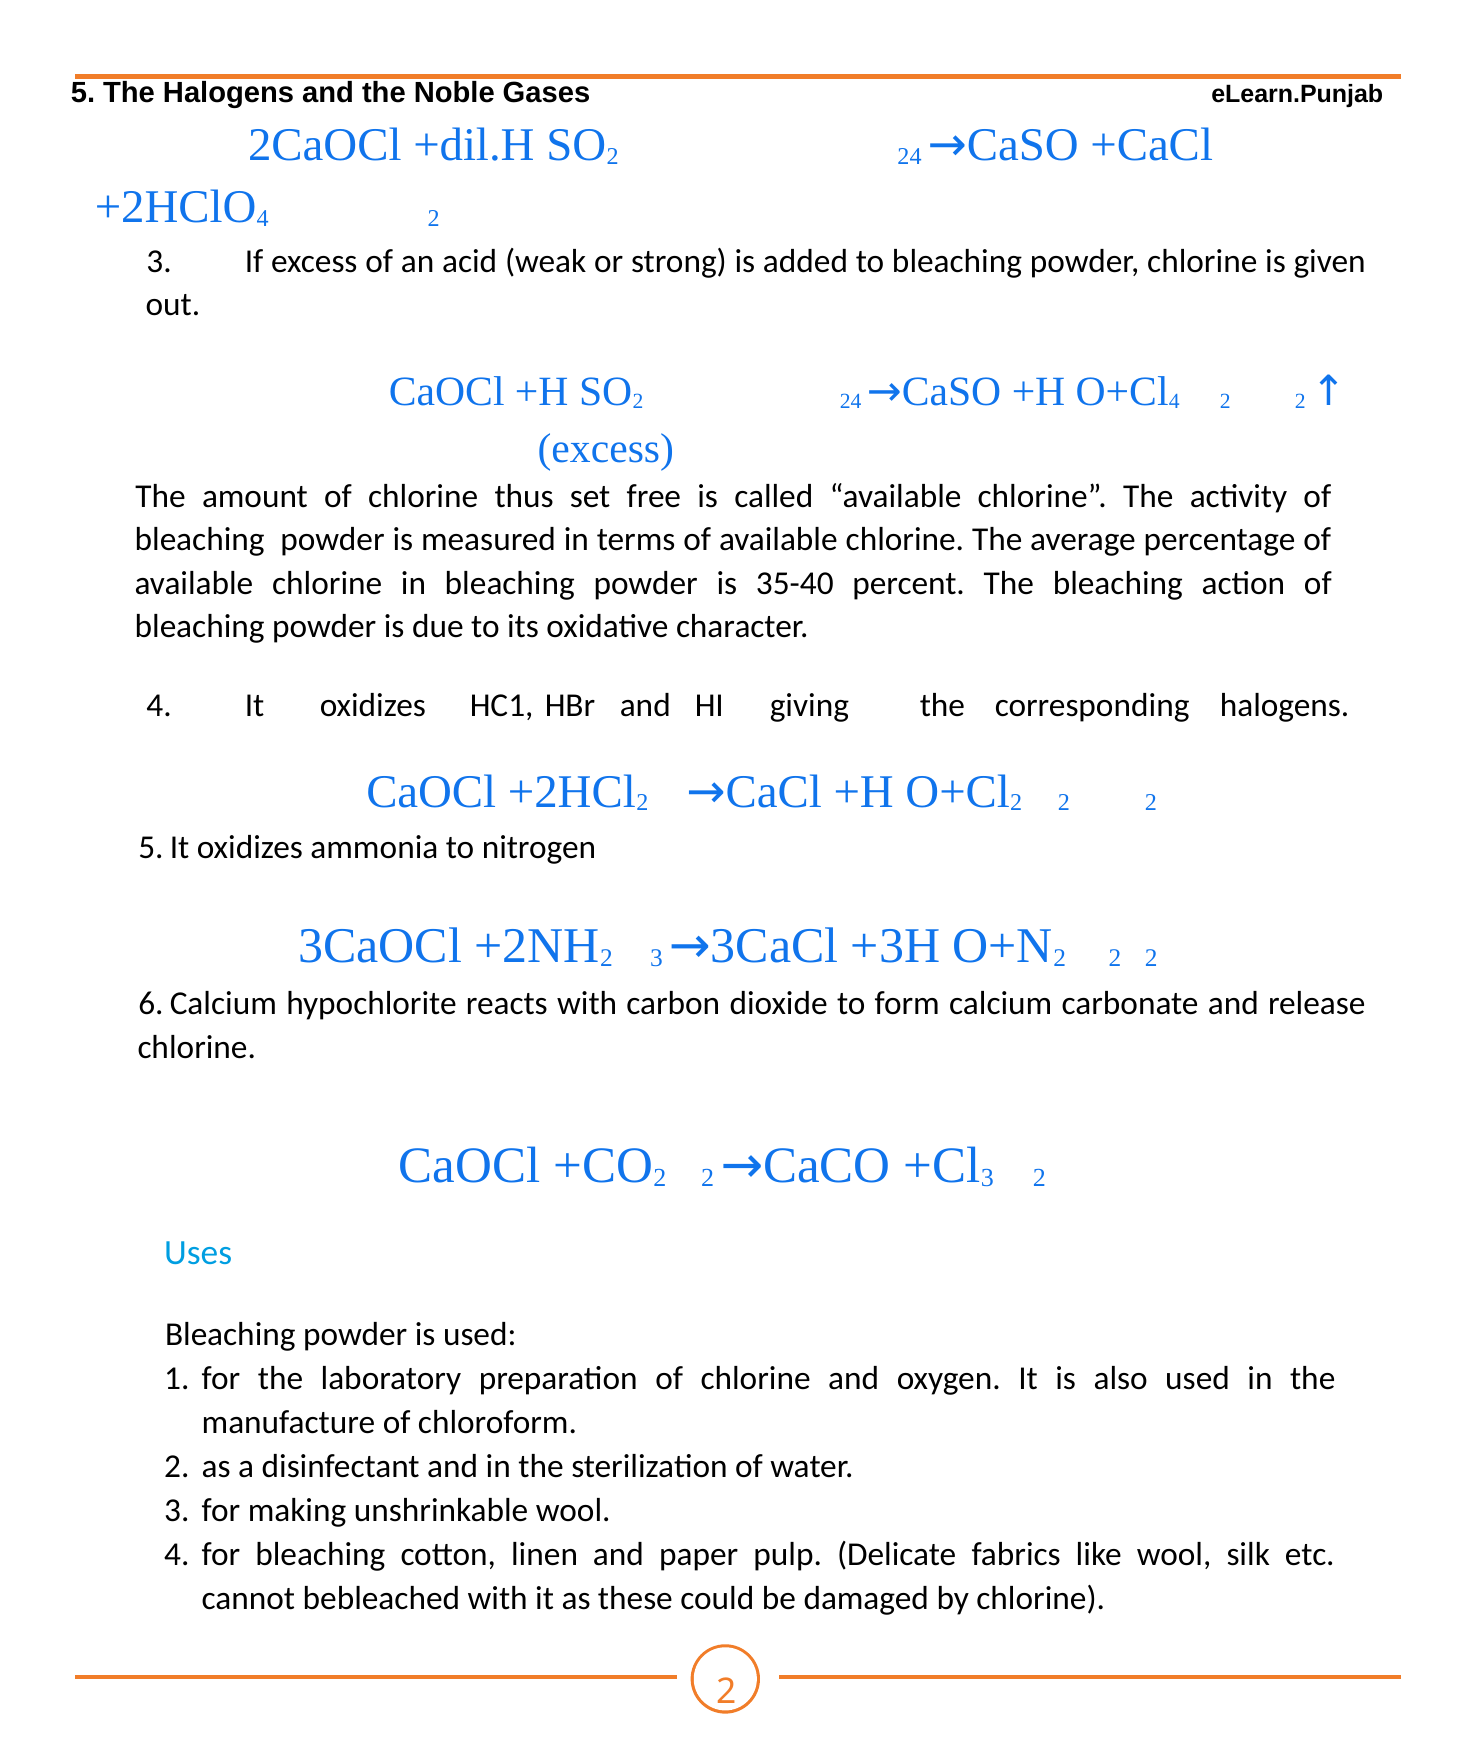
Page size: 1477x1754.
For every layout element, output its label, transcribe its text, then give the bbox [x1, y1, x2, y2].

text The amount of chlorine thus set free is called “available chlorine”. The activity of bleaching powder is measured in terms of available chlorine. The average percentage of available chlorine in bleaching powder is 35-40 percent. The bleaching action of bleaching powder is due to its oxidative character. [134, 475, 1333, 646]
text Uses [164, 1230, 1332, 1273]
text (excess) [537, 423, 1383, 471]
subtitle 2CaOCl +dil.H SO2 2 4 →CaSO +CaCl +2HClO4 2 [94, 111, 1383, 233]
list If excess of an acid (weak or strong) is added to bleaching powder, chlorine is given out. [145, 240, 1368, 324]
list for bleaching cotton, linen and paper pulp. (Delicate fabrics like wool, silk etc. cannot bebleached with it as these could be damaged by chlorine). [164, 1533, 1337, 1617]
list It oxidizes HC1, HBr and HI giving the corresponding halogens. [145, 684, 1368, 725]
text 3CaOCl +2NH2 3 →3CaCl +3H O+N2 2 2 [94, 908, 1383, 977]
list It oxidizes ammonia to nitrogen [137, 826, 1368, 867]
text CaOCl +CO2 2 →CaCO +Cl3 2 [94, 1128, 1383, 1198]
subtitle CaOCl +2HCl2 →CaCl +H O+Cl2 2 2 [94, 757, 1383, 821]
list as a disinfectant and in the sterilization of water. [164, 1445, 1337, 1486]
list Calcium hypochlorite reacts with carbon dioxide to form calcium carbonate and release chlorine. [137, 982, 1368, 1066]
text Bleaching powder is used: [164, 1313, 1368, 1354]
text CaOCl +H SO2 2 4 →CaSO +H O+Cl4 2 2 ↑ [94, 361, 1383, 418]
list for the laboratory preparation of chlorine and oxygen. It is also used in the manufacture of chloroform. [164, 1357, 1337, 1442]
list for making unshrinkable wool. [164, 1489, 1337, 1530]
